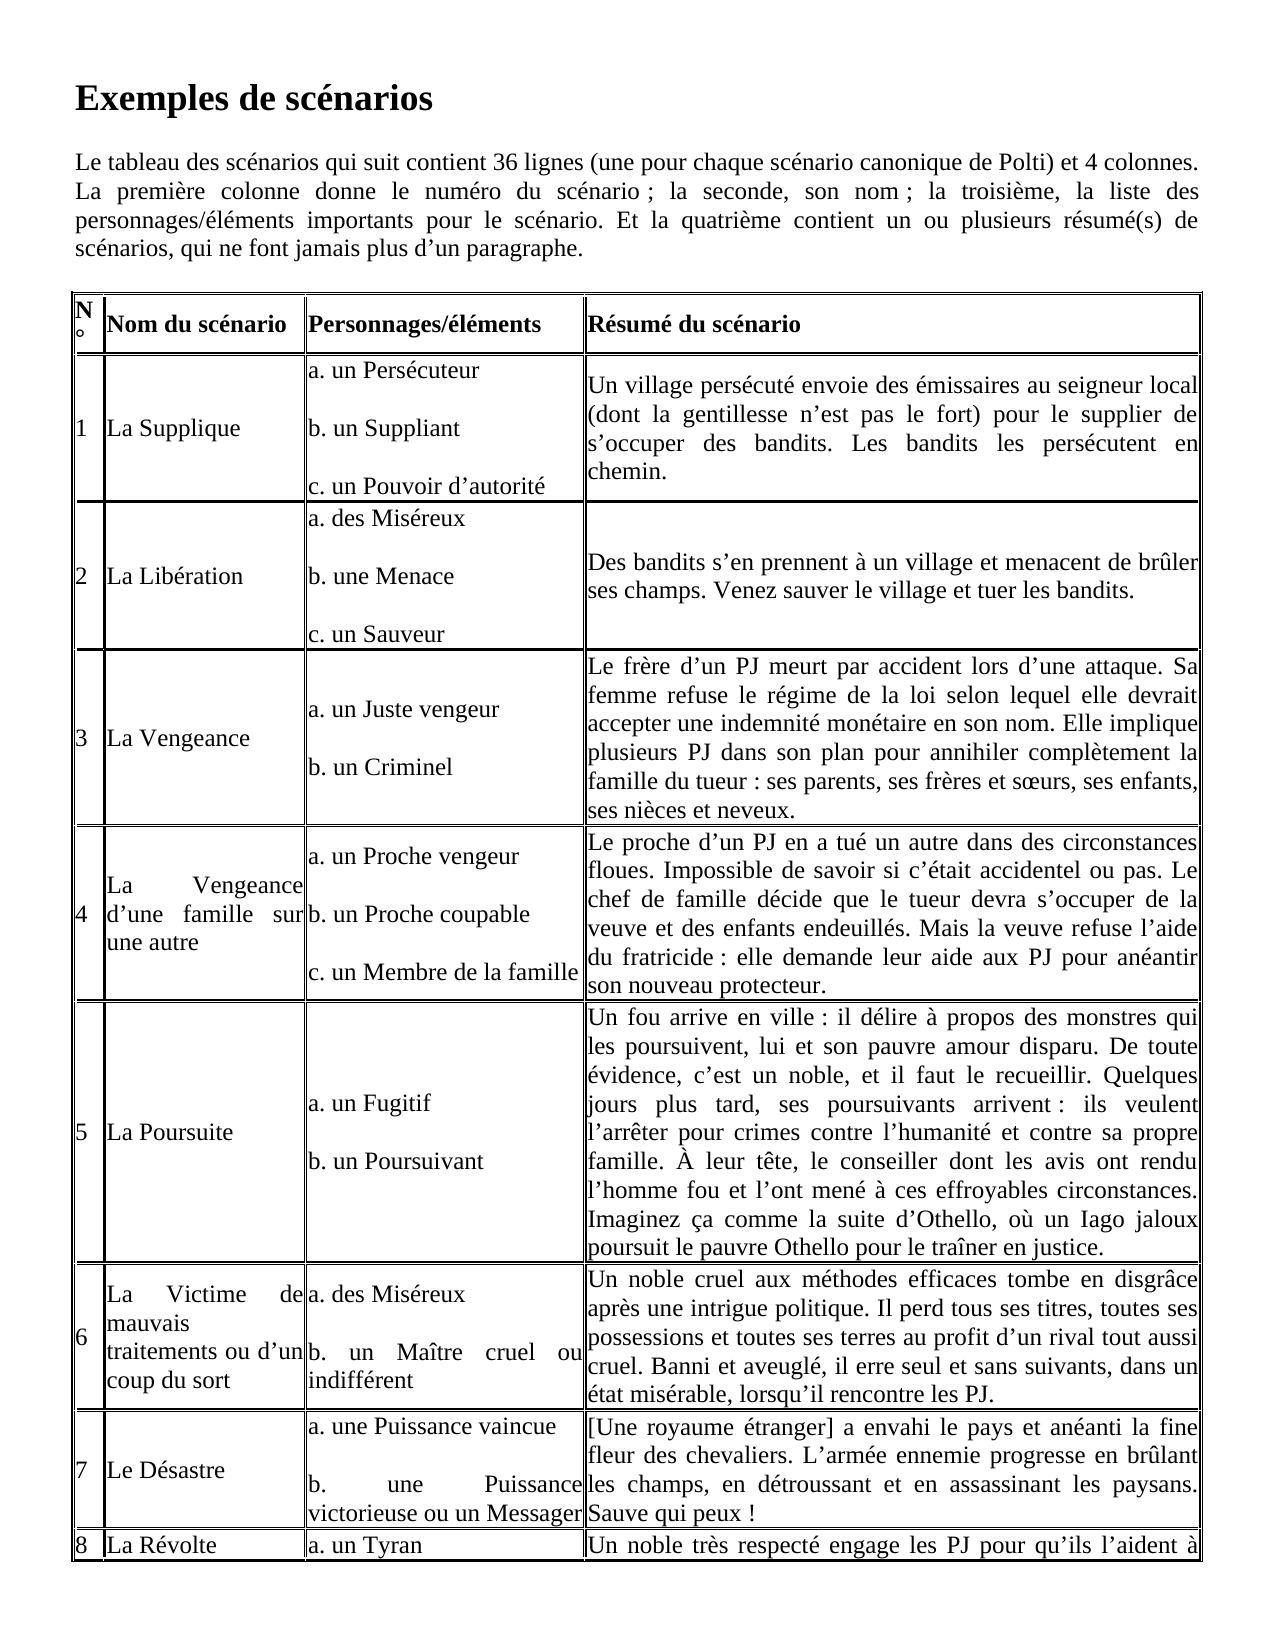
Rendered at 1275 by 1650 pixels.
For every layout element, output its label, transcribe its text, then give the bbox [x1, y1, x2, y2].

table_cell a. des Miséreux b. une Menace c. un Sauveur [307, 503, 583, 648]
table_cell 5 [75, 999, 103, 1261]
table_cell a. des Miséreux b. un Maître cruel ou indifférent [307, 1265, 583, 1408]
table_cell 3 [73, 648, 103, 823]
table_cell La Libération [106, 503, 304, 648]
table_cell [306, 1527, 585, 1559]
table_header Nom du scénario [104, 295, 306, 352]
table_cell 1 [75, 352, 103, 500]
table_cell a. un Fugitif b. un Poursuivant [307, 1003, 583, 1261]
table_cell 7 [75, 1408, 103, 1527]
table_cell La Supplique [106, 356, 304, 500]
table_cell a. un Persécuteur b. un Suppliant c. un Pouvoir d’autorité [307, 356, 583, 500]
table_cell a. un Proche vengeur b. un Proche coupable c. un Membre de la famille [307, 827, 583, 999]
table_cell La Révolte [104, 1530, 306, 1559]
table_cell a. une Puissance vaincue b. une Puissance victorieuse ou un Messager [307, 1412, 583, 1527]
table_cell Un fou arrive en ville : il délire à propos des monstres qui les poursuivent, lui et son pauvre amour disparu. De toute évidence, c’est un noble, et il faut le recueillir. Quelques jours plus tard, ses poursuivants arrivent : ils veulent l’arrêter pour crimes contre l’humanité et contre sa propre famille. À leur tête, le conseiller dont les avis ont rendu l’homme fou et l’ont mené à ces effroyables circonstances. Imaginez ça comme la suite d’Othello, où un Iago jaloux poursuit le pauvre Othello pour le traîner en justice. [587, 999, 1200, 1261]
table_cell [Une royaume étranger] a envahi le pays et anéanti la fine fleur des chevaliers. L’armée ennemie progresse en brûlant les champs, en détroussant et en assassinant les paysans. Sauve qui peux ! [587, 1408, 1200, 1527]
table_cell Le Désastre [106, 1412, 304, 1527]
table_cell La Vengeance d’une famille sur une autre [106, 827, 304, 999]
table_cell Des bandits s’en prennent à un village et menacent de brûler ses champs. Venez sauver le village et tuer les bandits. [587, 500, 1199, 648]
table_cell La Victime de mauvais traitements ou d’un coup du sort [106, 1265, 304, 1408]
table_header Résumé du scénario [585, 295, 1199, 352]
table_cell La Poursuite [106, 1003, 304, 1261]
text Le tableau des scénarios qui suit contient 36 lignes (une pour chaque scénario canonique de Polti) et 4 colonnes. La première colonne donne le numéro du scénario ; la seconde, son nom ; la troisième, la liste des personnages/éléments importants pour le scénario. Et la quatrième contient un ou plusieurs résumé(s) de scénarios, qui ne font jamais plus d’un paragraphe. [75, 147, 1200, 262]
table_cell Le proche d’un PJ en a tué un autre dans des circonstances floues. Impossible de savoir si c’était accidentel ou pas. Le chef de famille décide que le tueur devra s’occuper de la veuve et des enfants endeuillés. Mais la veuve refuse l’aide du fratricide : elle demande leur aide aux PJ pour anéantir son nouveau protecteur. [587, 824, 1200, 999]
table_cell 2 [75, 500, 103, 648]
table_cell 8 [73, 1527, 104, 1559]
text Exemples de scénarios [75, 75, 1200, 118]
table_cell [585, 1527, 1201, 1559]
table_cell Un village persécuté envoie des émissaires au seigneur local (dont la gentillesse n’est pas le fort) pour le supplier de s’occuper des bandits. Les bandits les persécutent en chemin. [587, 352, 1200, 500]
table_cell Un noble cruel aux méthodes efficaces tombe en disgrâce après une intrigue politique. Il perd tous ses titres, toutes ses possessions et toutes ses terres au profit d’un rival tout aussi cruel. Banni et aveuglé, il erre seul et sans suivants, dans un état misérable, lorsqu’il rencontre les PJ. [587, 1261, 1200, 1408]
table_cell Le frère d’un PJ meurt par accident lors d’une attaque. Sa femme refuse le régime de la loi selon lequel elle devrait accepter une indemnité monétaire en son nom. Elle implique plusieurs PJ dans son plan pour annihiler complètement la famille du tueur : ses parents, ses frères et sœurs, ses enfants, ses nièces et neveux. [587, 648, 1201, 823]
table_cell La Vengeance [106, 651, 304, 823]
table_cell 4 [75, 824, 103, 999]
table_header N° [75, 293, 104, 352]
table_header Personnages/éléments [306, 293, 585, 352]
table_cell a. un Juste vengeur b. un Criminel [307, 651, 583, 823]
table_cell 6 [75, 1261, 103, 1408]
